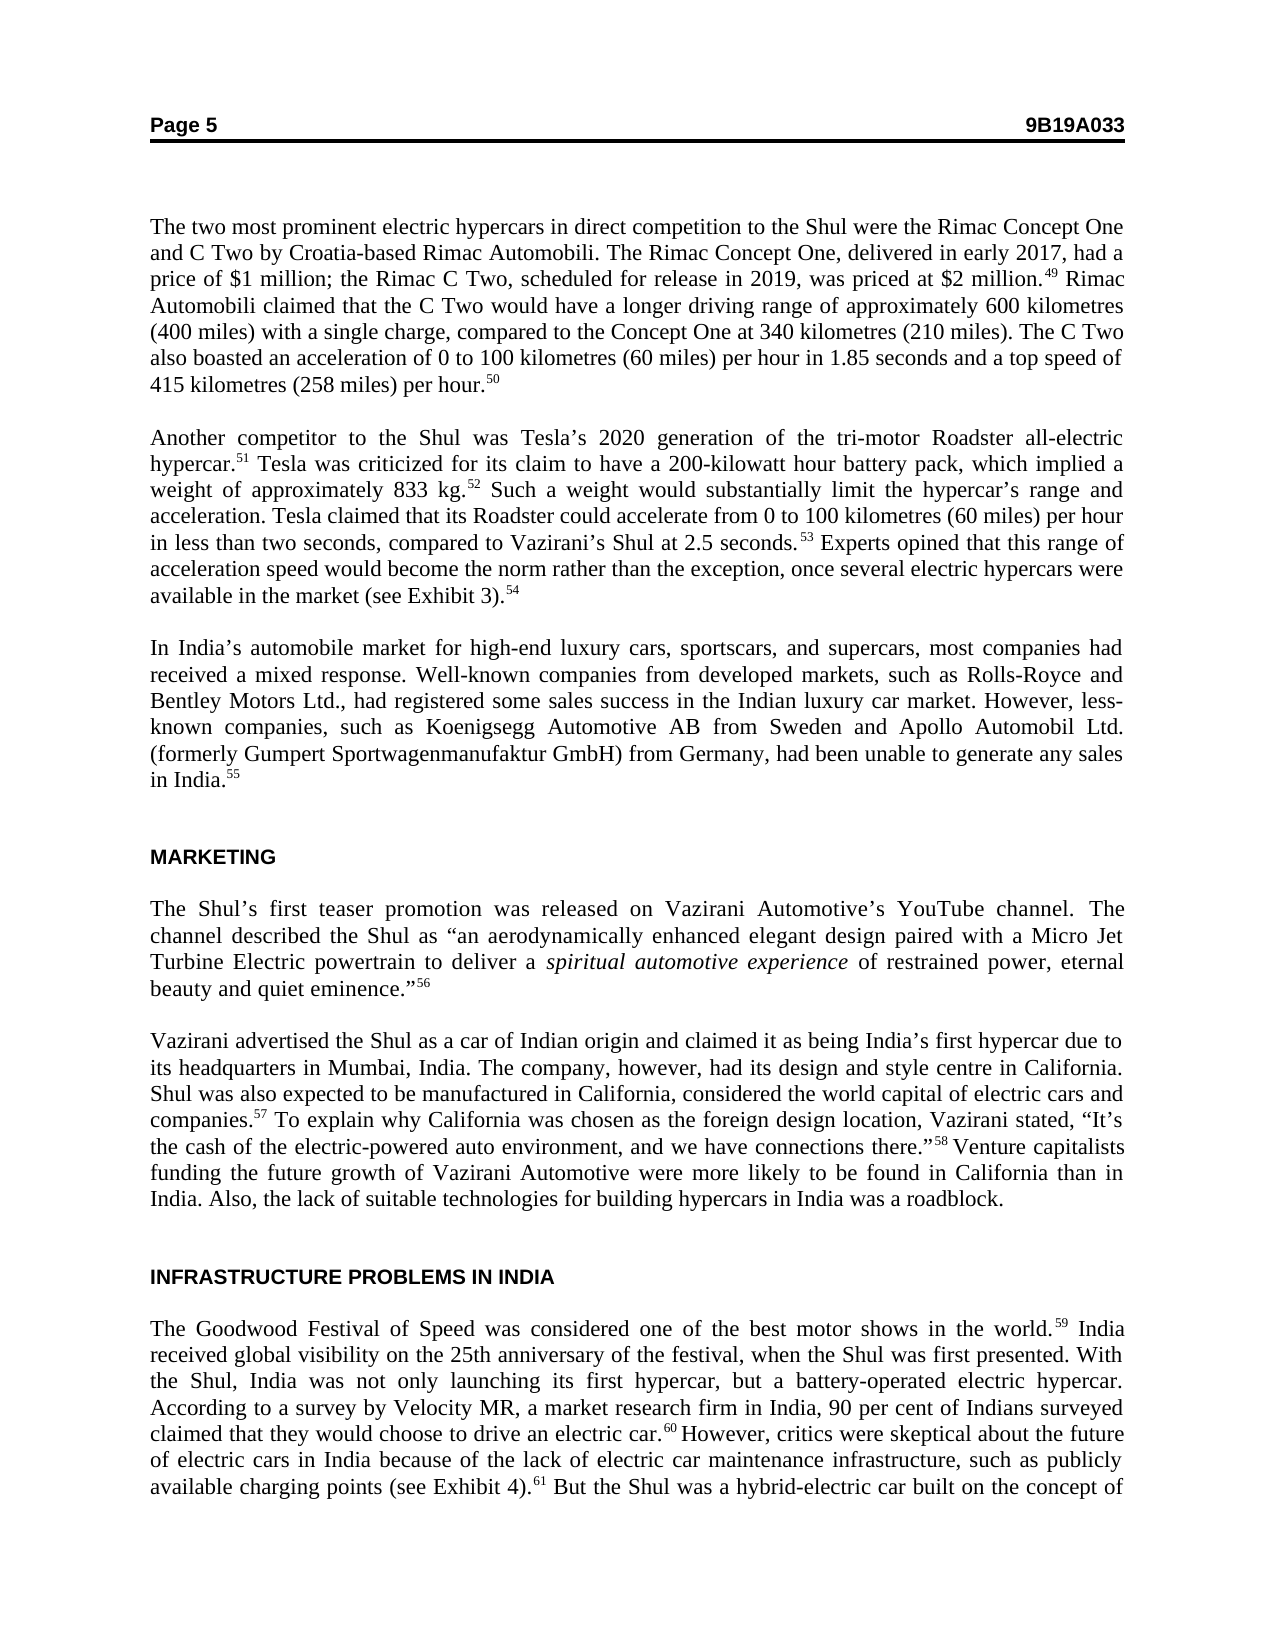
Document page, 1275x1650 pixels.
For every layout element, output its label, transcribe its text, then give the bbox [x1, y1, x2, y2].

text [150, 1315, 1125, 1499]
text The two most prominent electric hypercars in direct competition to the Shul were the Rimac Concept One and C Two by Croatia-based Rimac Automobili. The Rimac Concept One, delivered in early 2017, had a price of $1 million; the Rimac C Two, scheduled for release in 2019, was priced at $2 million. Rimac Automobili claimed that the C Two would have a longer driving range of approximately 600 kilometres (400 miles) with a single charge, compared to the Concept One at 340 kilometres (210 miles). The C Two also boasted an acceleration of 0 to 100 kilometres (60 miles) per hour in 1.85 seconds and a top speed of 415 kilometres (258 miles) per hour. [150, 213, 1125, 397]
text In India’s automobile market for high-end luxury cars, sportscars, and supercars, most companies had received a mixed response. Well-known companies from developed markets, such as Rolls-Royce and Bentley Motors Ltd., had registered some sales success in the Indian luxury car market. However, less-known companies, such as Koenigsegg Automotive AB from Sweden and Apollo Automobil Ltd. (formerly Gumpert Sportwagenmanufaktur GmbH) from Germany, had been unable to generate any sales in India. [150, 634, 1125, 792]
text MARKETING [150, 845, 1125, 869]
text Vazirani advertised the Shul as a car of Indian origin and claimed it as being India’s first hypercar due to its headquarters in Mumbai, India. The company, however, had its design and style centre in California. Shul was also expected to be manufactured in California, considered the world capital of electric cars and companies. To explain why California was chosen as the foreign design location, Vazirani stated, “It’s the cash of the electric-powered auto environment, and we have connections there.” Venture capitalists funding the future growth of Vazirani Automotive were more likely to be found in California than in India. Also, the lack of suitable technologies for building hypercars in India was a roadblock. [150, 1027, 1125, 1212]
text Another competitor to the Shul was Tesla’s 2020 generation of the tri-motor Roadster all-electric hypercar. Tesla was criticized for its claim to have a 200-kilowatt hour battery pack, which implied a weight of approximately 833 kg. Such a weight would substantially limit the hypercar’s range and acceleration. Tesla claimed that its Roadster could accelerate from 0 to 100 kilometres (60 miles) per hour in less than two seconds, compared to Vazirani’s Shul at 2.5 seconds. Experts opined that this range of acceleration speed would become the norm rather than the exception, once several electric hypercars were available in the market (see Exhibit 3). [150, 423, 1125, 608]
text INFRASTRUCTURE PROBLEMS IN INDIA [150, 1264, 1125, 1288]
text The Shul’s first teaser promotion was released on Vazirani Automotive’s YouTube channel. The channel described the Shul as “an aerodynamically enhanced elegant design paired with a Micro Jet Turbine Electric powertrain to deliver a spiritual automotive experience of restrained power, eternal beauty and quiet eminence.” [150, 896, 1125, 1001]
